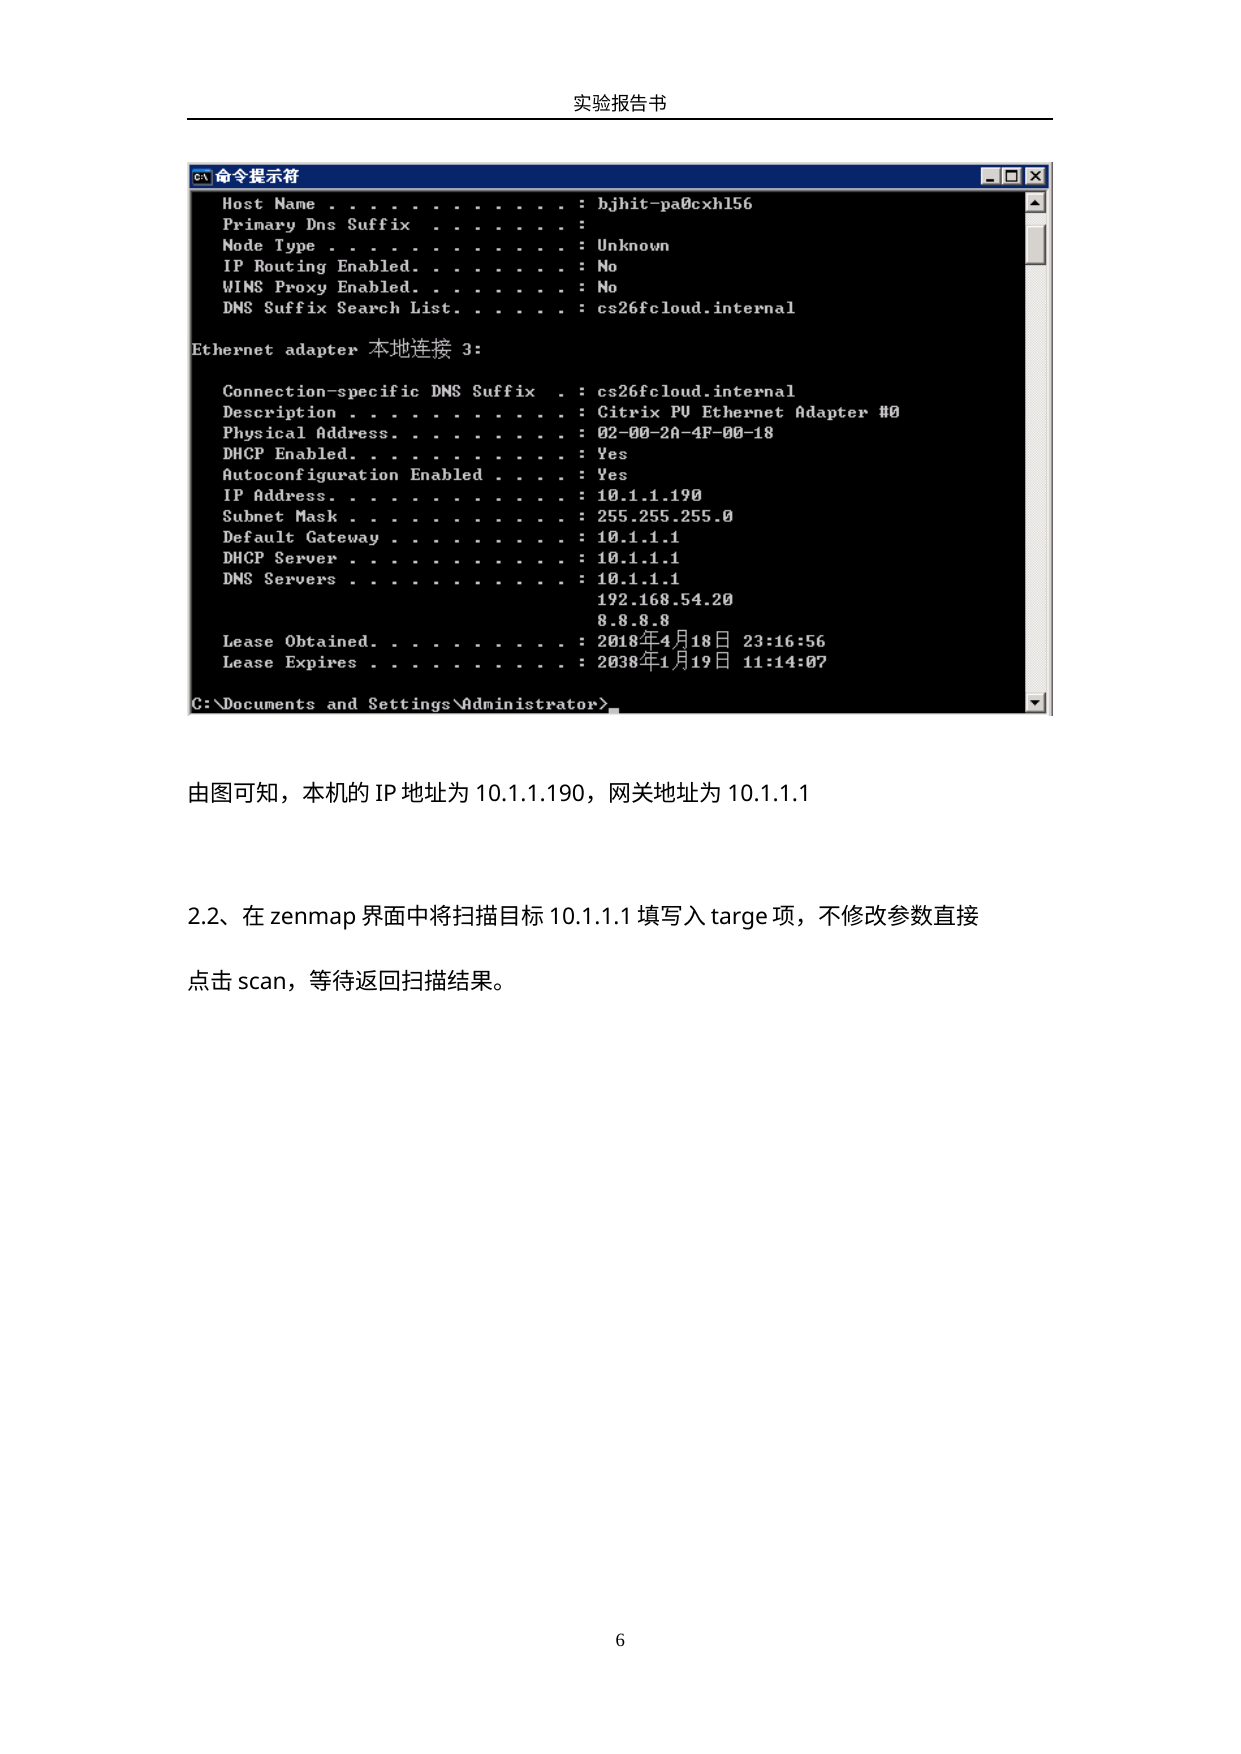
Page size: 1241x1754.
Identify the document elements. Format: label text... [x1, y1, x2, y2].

text 2.2、在zenmap界面中将扫描目标10.1.1.1填写入targe项，不修改参数直接点击scan，等待返回扫描结果。 [187, 882, 997, 1012]
text 由图可知，本机的IP地址为10.1.1.190，网关地址为10.1.1.1 [187, 759, 997, 824]
picture [187, 162, 1053, 716]
